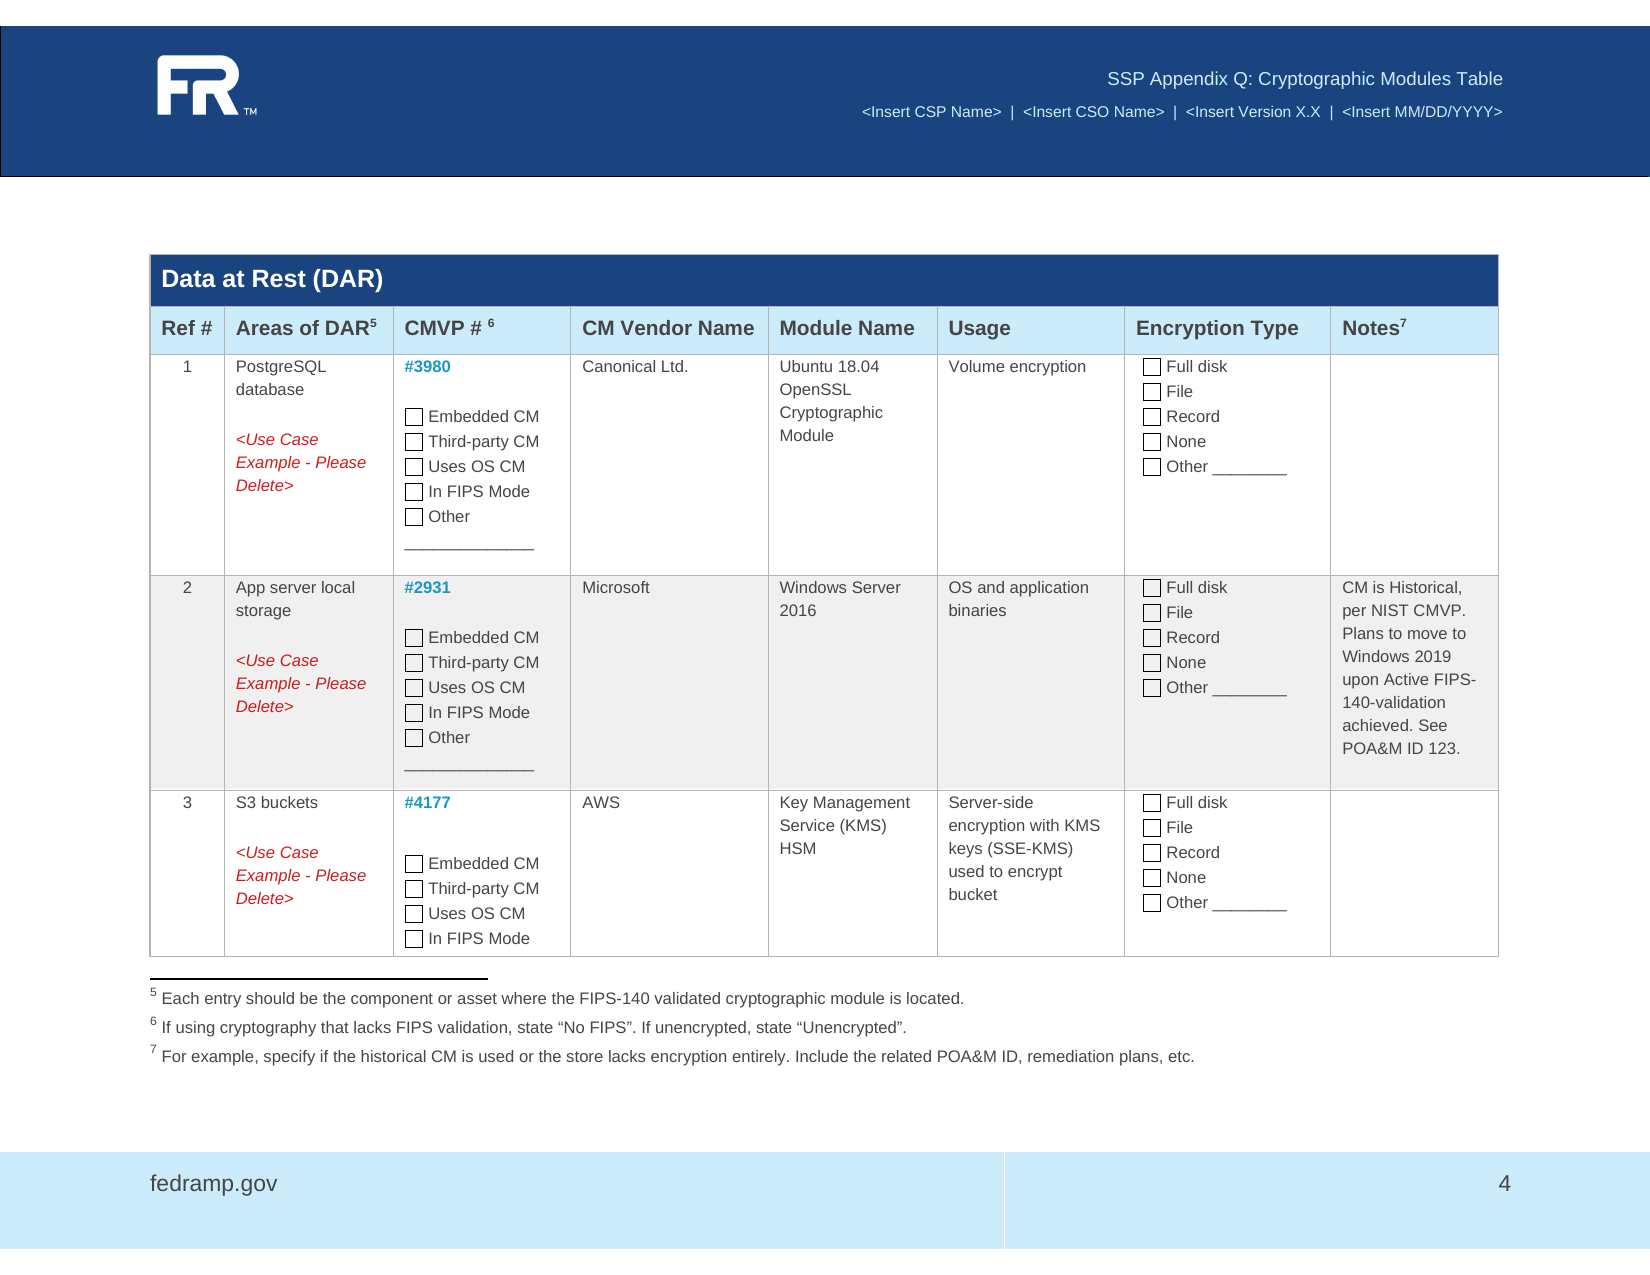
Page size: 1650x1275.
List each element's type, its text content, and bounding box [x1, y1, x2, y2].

table_cell 3 [151, 791, 224, 956]
table_cell CM Vendor Name [571, 307, 768, 354]
table_cell #2931 Embedded CM Third-party CM Uses OS CM In FIPS Mode Other ______________ [394, 576, 570, 789]
table_cell #4177 Embedded CM Third-party CM Uses OS CM In FIPS Mode Other ______________ [394, 791, 570, 956]
table_cell Module Name [769, 307, 937, 354]
table_cell PostgreSQL database <Use Case Example - Please Delete> [225, 355, 393, 575]
table_cell AWS [571, 791, 768, 956]
table_cell [1331, 355, 1498, 575]
table_cell S3 buckets <Use Case Example - Please Delete> [225, 791, 393, 956]
table_header Data at Rest (DAR) [151, 255, 1498, 306]
table_cell Usage [938, 307, 1124, 354]
table_cell Microsoft [571, 576, 768, 789]
table_cell [1331, 791, 1498, 956]
table_cell Server-side encryption with KMS keys (SSE-KMS) used to encrypt bucket [938, 791, 1124, 956]
table_cell Areas of DAR [225, 307, 393, 354]
table_cell Ref # [151, 307, 224, 354]
table_cell Windows Server 2016 [769, 576, 937, 789]
table_cell OS and application binaries [938, 576, 1124, 789]
table_cell Canonical Ltd. [571, 355, 768, 575]
picture [157, 55, 257, 115]
table_cell CM is Historical, per NIST CMVP. Plans to move to Windows 2019 upon Active FIPS-140-validation achieved. See POA&M ID 123. [1331, 576, 1498, 789]
table_cell Notes [1331, 307, 1498, 354]
table_cell 1 [151, 355, 224, 575]
table_cell Full disk File Record None Other ________ [1125, 576, 1330, 789]
table_cell Encryption Type [1125, 307, 1330, 354]
table_cell Key Management Service (KMS) HSM [769, 791, 937, 956]
table_cell #3980 Embedded CM Third-party CM Uses OS CM In FIPS Mode Other ______________ [394, 355, 570, 575]
table_cell App server local storage <Use Case Example - Please Delete> [225, 576, 393, 789]
table_cell Ubuntu 18.04 OpenSSL Cryptographic Module [769, 355, 937, 575]
table_cell CMVP # [394, 307, 570, 354]
table_cell Full disk File Record None Other ________ [1125, 791, 1330, 956]
table_cell Full disk File Record None Other ________ [1125, 355, 1330, 575]
table_cell Volume encryption [938, 355, 1124, 575]
table_cell 2 [151, 576, 224, 789]
